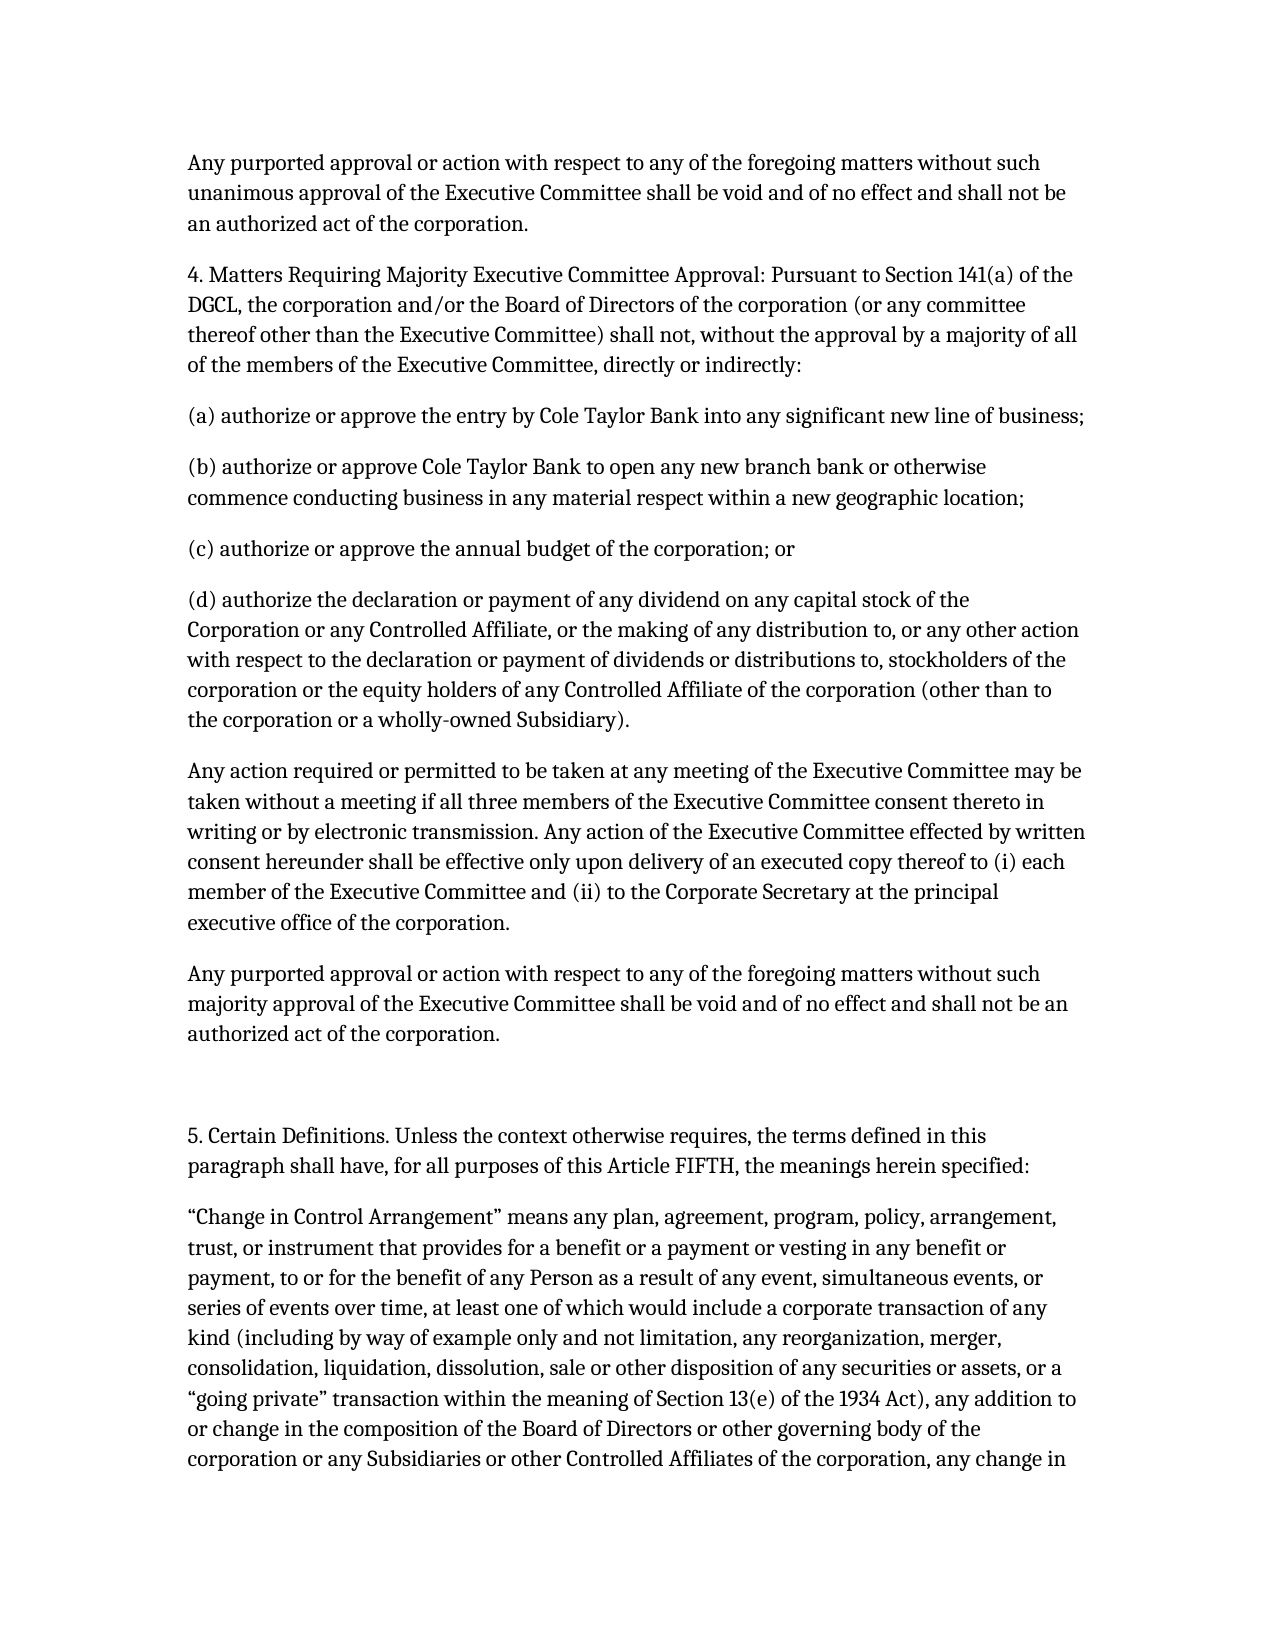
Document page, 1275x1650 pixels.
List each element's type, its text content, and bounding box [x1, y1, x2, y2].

text Any action required or permitted to be taken at any meeting of the Executive Committee may be taken without a meeting if all three members of the Executive Committee consent thereto in writing or by electronic transmission. Any action of the Executive Committee effected by written consent hereunder shall be effective only upon delivery of an executed copy thereof to (i) each member of the Executive Committee and (ii) to the Corporate Secretary at the principal executive office of the corporation. [187, 758, 1087, 936]
text (b) authorize or approve Cole Taylor Bank to open any new branch bank or otherwise commence conducting business in any material respect within a new geographic location; [187, 454, 1087, 511]
text (d) authorize the declaration or payment of any dividend on any capital stock of the Corporation or any Controlled Affiliate, or the making of any distribution to, or any other action with respect to the declaration or payment of dividends or distributions to, stockholders of the corporation or the equity holders of any Controlled Affiliate of the corporation (other than to the corporation or a wholly-owned Subsidiary). [187, 586, 1087, 734]
text (a) authorize or approve the entry by Cole Taylor Bank into any significant new line of business; [187, 403, 1087, 429]
text 5. Certain Definitions. Unless the context otherwise requires, the terms defined in this paragraph shall have, for all purposes of this Article FIFTH, the meanings herein specified: [187, 1123, 1087, 1179]
text 4. Matters Requiring Majority Executive Committee Approval: Pursuant to Section 141(a) of the DGCL, the corporation and/or the Board of Directors of the corporation (or any committee thereof other than the Executive Committee) shall not, without the approval by a majority of all of the members of the Executive Committee, directly or indirectly: [187, 261, 1087, 378]
text Any purported approval or action with respect to any of the foregoing matters without such unanimous approval of the Executive Committee shall be void and of no effect and shall not be an authorized act of the corporation. [187, 150, 1087, 237]
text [187, 1204, 1087, 1472]
text (c) authorize or approve the annual budget of the corporation; or [187, 535, 1087, 562]
text Any purported approval or action with respect to any of the foregoing matters without such majority approval of the Executive Committee shall be void and of no effect and shall not be an authorized act of the corporation. [187, 960, 1087, 1047]
